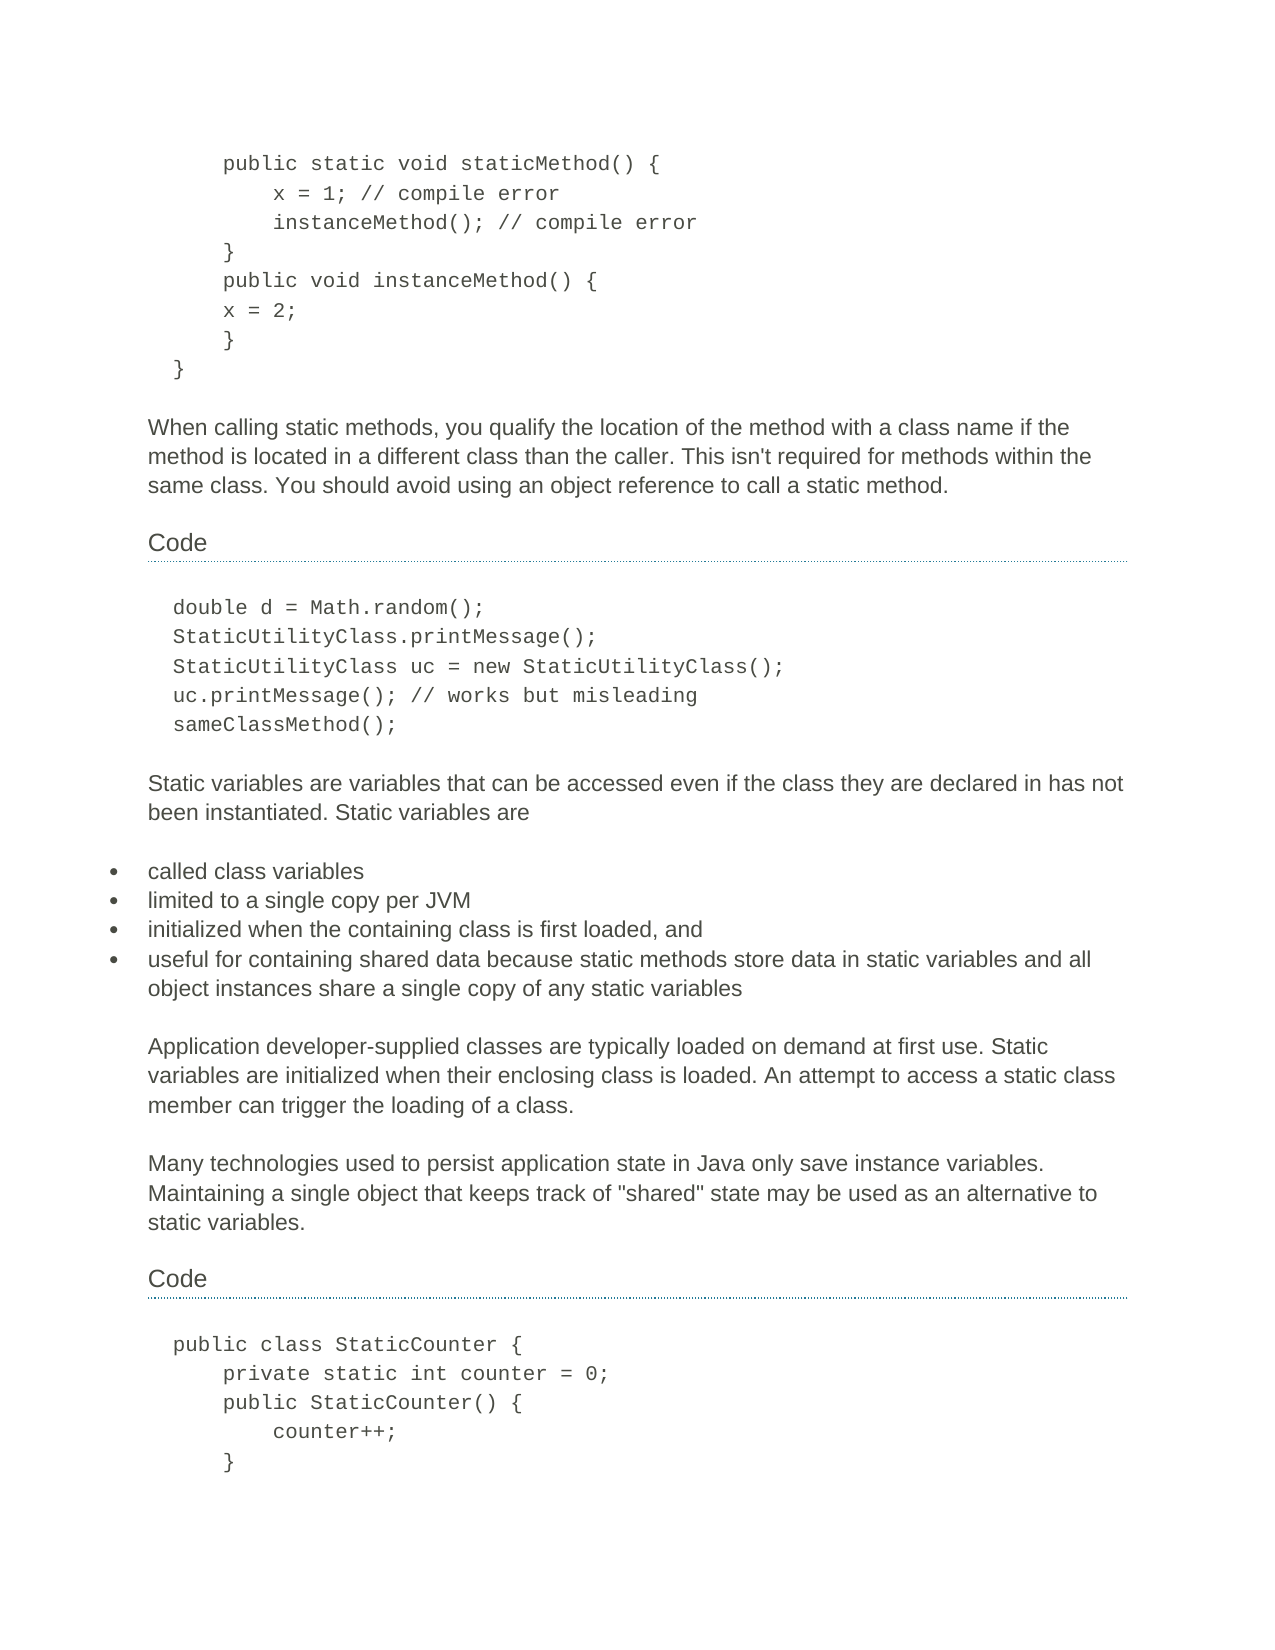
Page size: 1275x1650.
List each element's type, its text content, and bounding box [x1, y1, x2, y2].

list called class variables [110, 855, 1127, 884]
list initialized when the containing class is first loaded, and [110, 913, 1127, 943]
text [173, 148, 1102, 382]
list useful for containing shared data because static methods store data in static variables and all object instances share a single copy of any static variables [110, 943, 1127, 1001]
text Many technologies used to persist application state in Java only save instance variables. Maintaining a single object that keeps track of "shared" state may be used as an alternative to static variables. [148, 1147, 1127, 1235]
text Application developer-supplied classes are typically loaded on demand at first use. Static variables are initialized when their enclosing class is loaded. An attempt to access a static class member can trigger the loading of a class. [148, 1030, 1127, 1118]
text Code [148, 1264, 1127, 1299]
text Code [148, 528, 1127, 562]
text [173, 1328, 1102, 1474]
text double d = Math.random(); StaticUtilityClass.printMessage(); StaticUtilityClass uc = new StaticUtilityClass(); uc.printMessage(); // works but misleading sameClassMethod(); [173, 592, 1102, 738]
text Static variables are variables that can be accessed even if the class they are declared in has not been instantiated. Static variables are [148, 767, 1127, 826]
text When calling static methods, you qualify the location of the method with a class name if the method is located in a different class than the caller. This isn't required for methods within the same class. You should avoid using an object reference to call a static method. [148, 411, 1127, 499]
list limited to a single copy per JVM [110, 884, 1127, 913]
